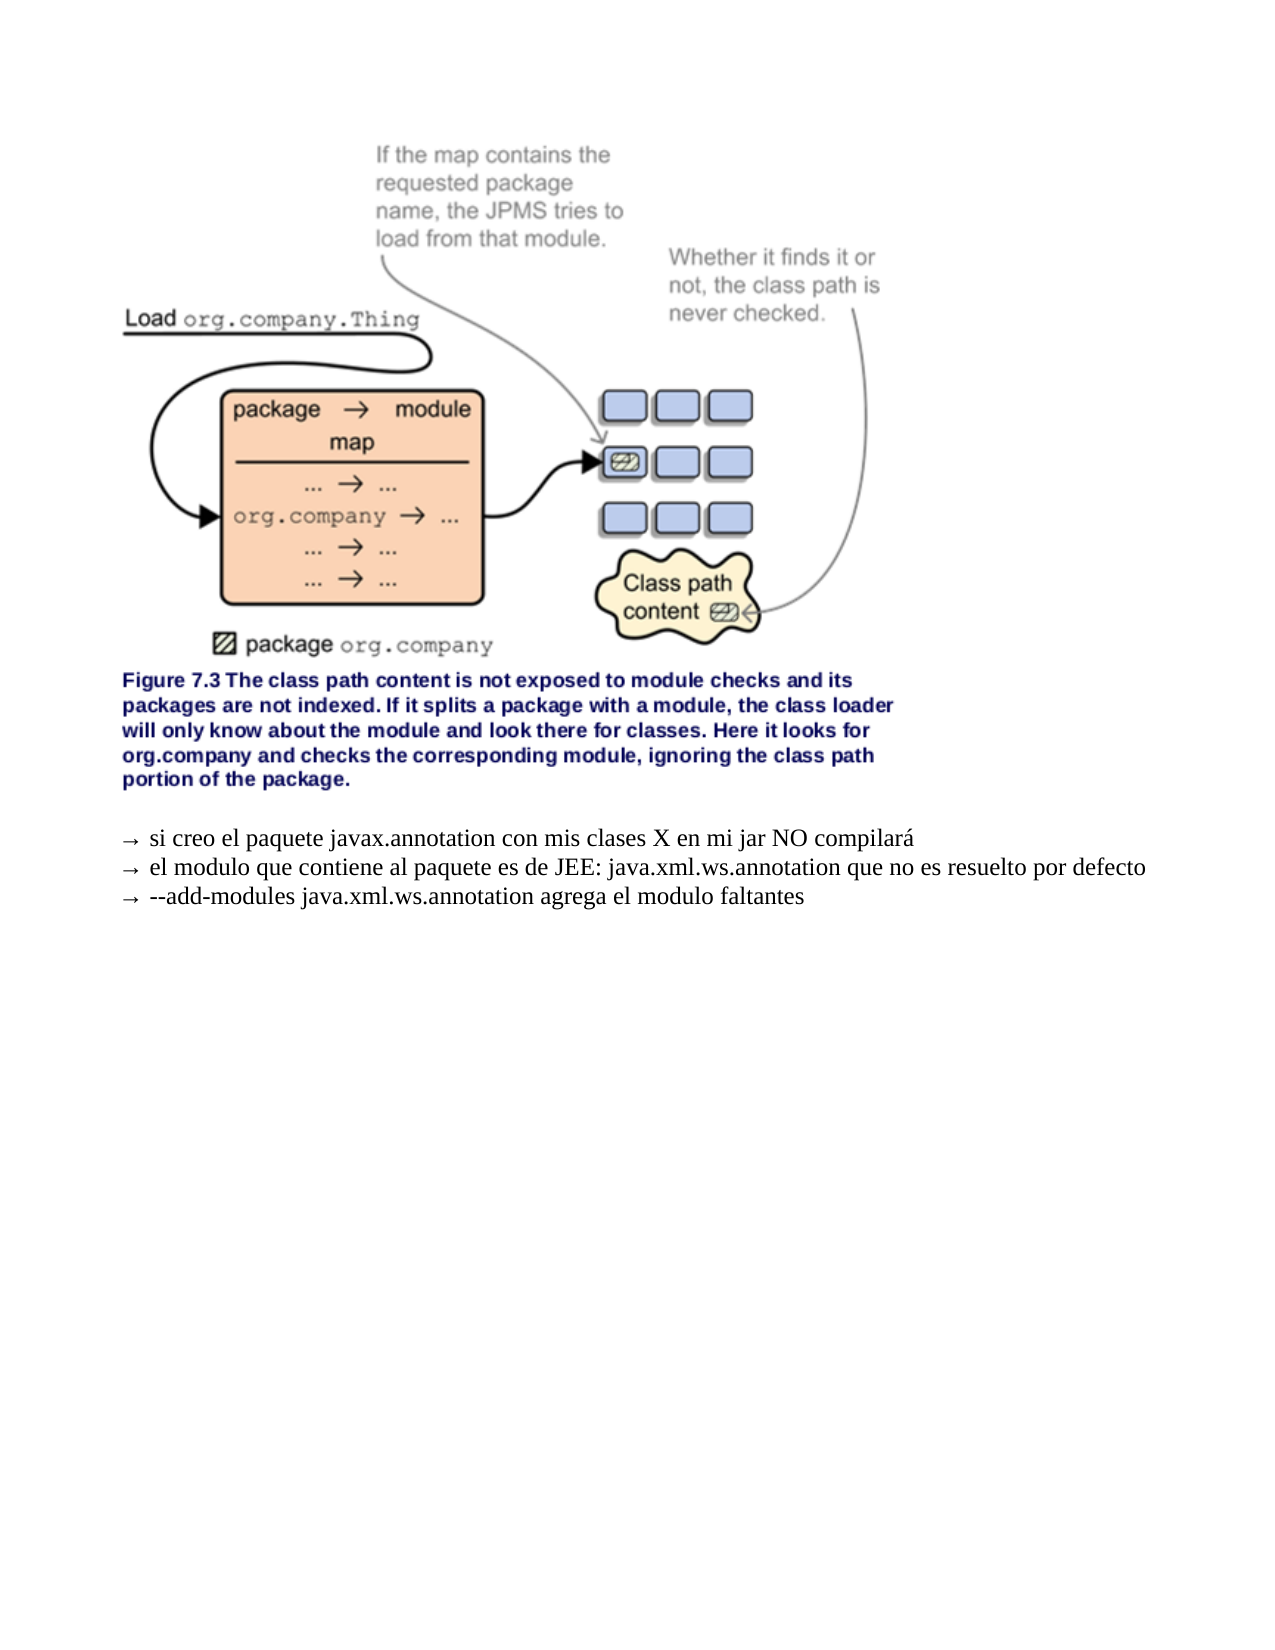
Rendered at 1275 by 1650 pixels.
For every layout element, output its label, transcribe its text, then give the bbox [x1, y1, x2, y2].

text → el modulo que contiene al paquete es de JEE: java.xml.ws.annotation que no es resuelto por defecto [118, 852, 1157, 881]
picture [118, 118, 902, 795]
text → --add-modules java.xml.ws.annotation agrega el modulo faltantes [118, 881, 1157, 909]
text → si creo el paquete javax.annotation con mis clases X en mi jar NO compilará [118, 823, 1157, 852]
